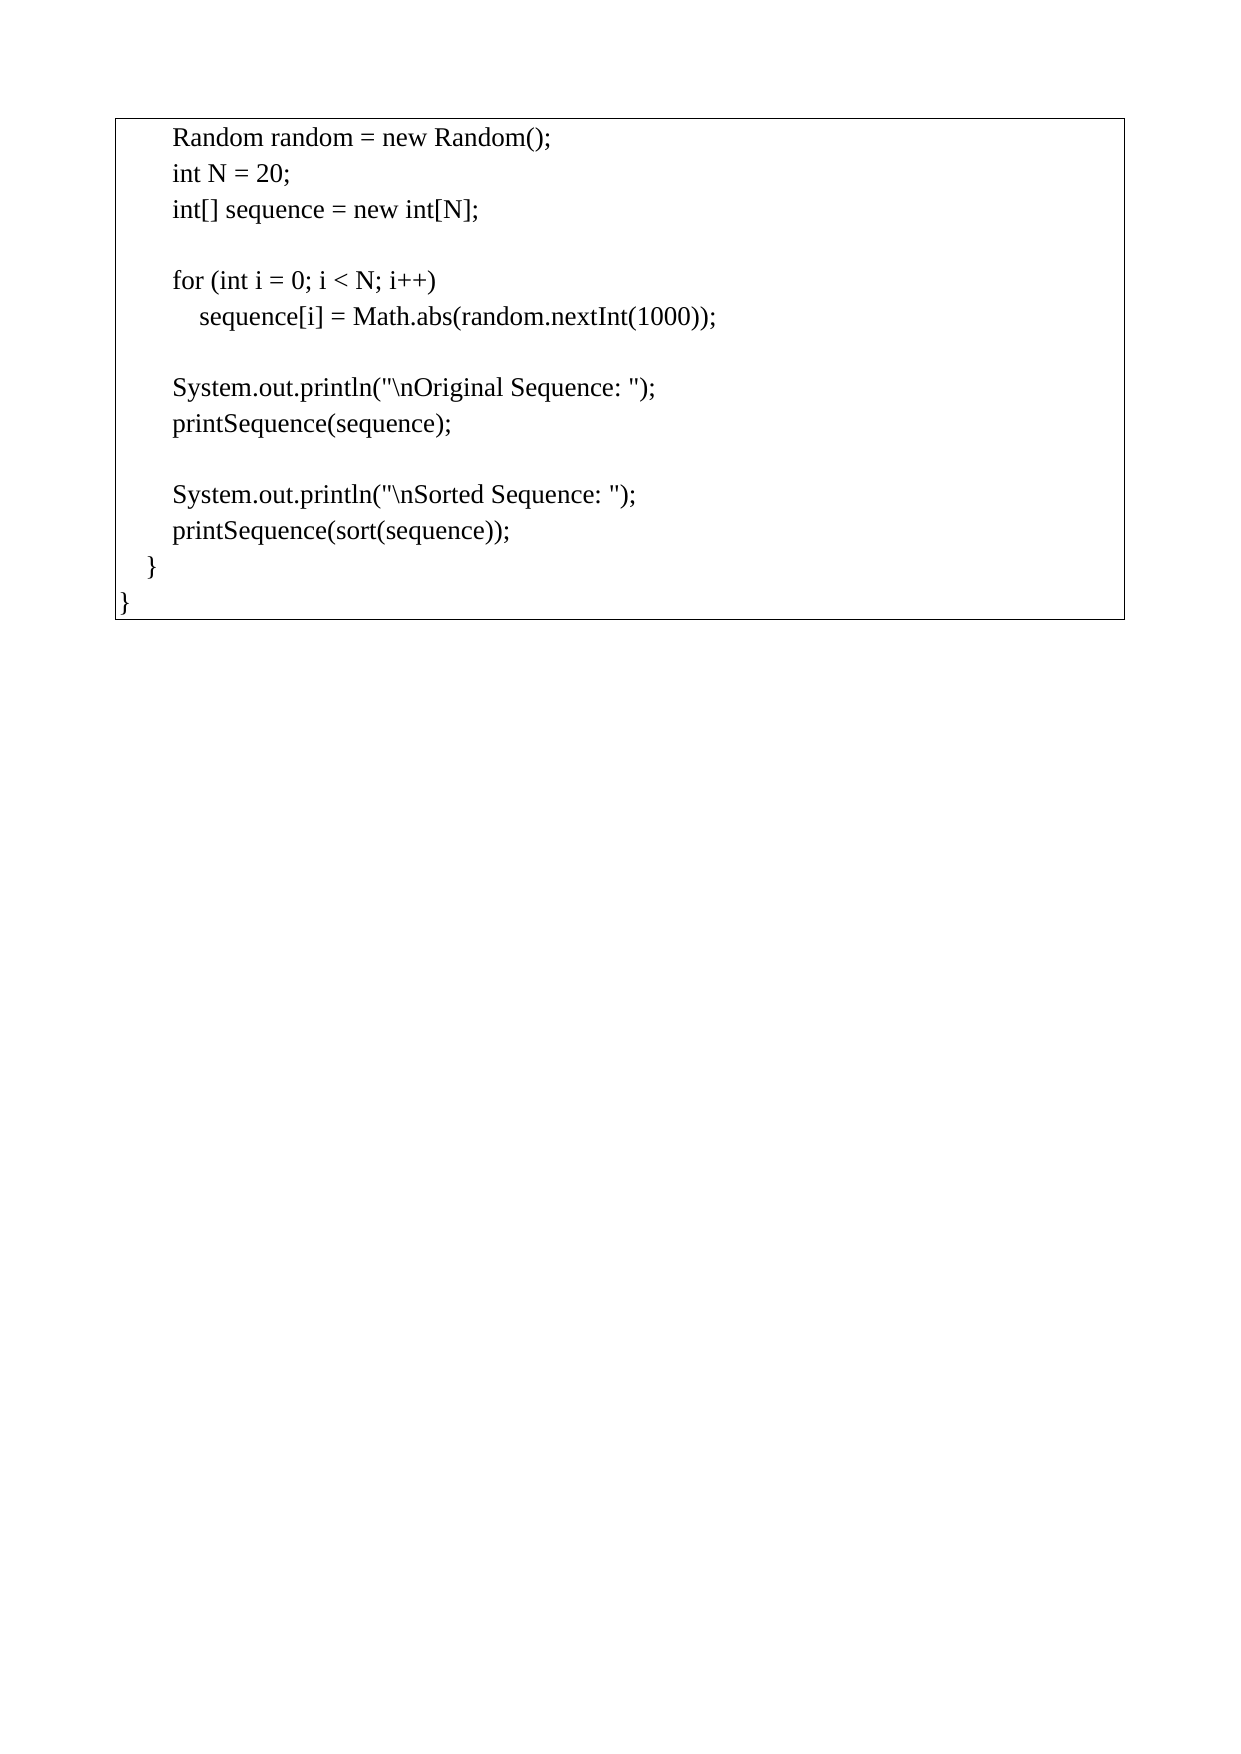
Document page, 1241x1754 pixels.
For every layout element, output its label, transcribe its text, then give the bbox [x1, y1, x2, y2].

text Random random = new Random(); [116, 119, 1124, 152]
text int N = 20; [116, 154, 1124, 188]
text System.out.println("\nOriginal Sequence: "); [116, 368, 1124, 402]
text for (int i = 0; i < N; i++) [116, 261, 1124, 295]
text int[] sequence = new int[N]; [116, 189, 1124, 224]
text } [116, 583, 1124, 619]
text printSequence(sort(sequence)); [116, 511, 1124, 545]
text } [116, 547, 1124, 581]
text System.out.println("\nSorted Sequence: "); [116, 475, 1124, 510]
text printSequence(sequence); [116, 404, 1124, 438]
text sequence[i] = Math.abs(random.nextInt(1000)); [116, 297, 1124, 331]
